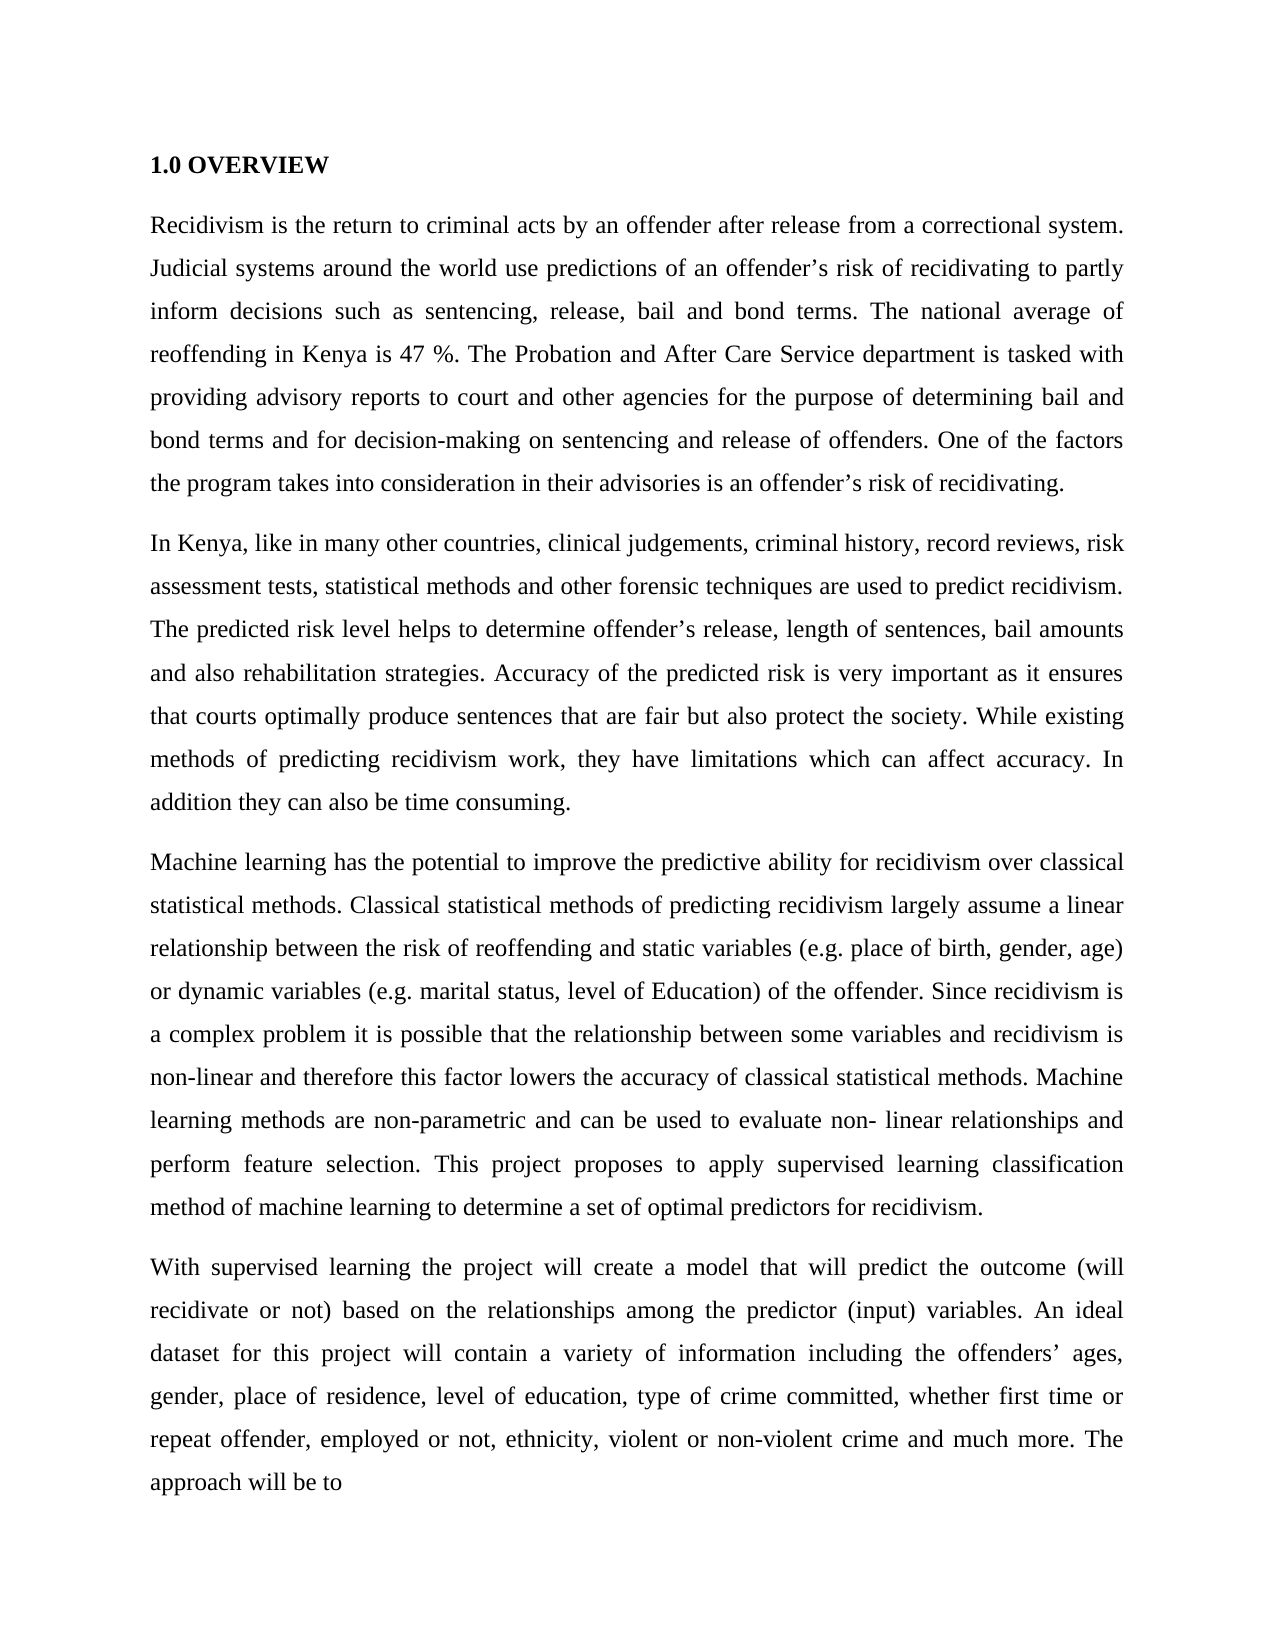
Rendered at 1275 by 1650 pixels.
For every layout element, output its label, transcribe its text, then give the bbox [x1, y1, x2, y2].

text Recidivism is the return to criminal acts by an offender after release from a correctional system. Judicial systems around the world use predictions of an offender’s risk of recidivating to partly inform decisions such as sentencing, release, bail and bond terms. The national average of reoffending in Kenya is 47 %. The Probation and After Care Service department is tasked with providing advisory reports to court and other agencies for the purpose of determining bail and bond terms and for decision-making on sentencing and release of offenders. One of the factors the program takes into consideration in their advisories is an offender’s risk of recidivating. [150, 210, 1125, 497]
text Machine learning has the potential to improve the predictive ability for recidivism over classical statistical methods. Classical statistical methods of predicting recidivism largely assume a linear relationship between the risk of reoffending and static variables (e.g. place of birth, gender, age) or dynamic variables (e.g. marital status, level of Education) of the offender. Since recidivism is a complex problem it is possible that the relationship between some variables and recidivism is non-linear and therefore this factor lowers the accuracy of classical statistical methods. Machine learning methods are non-parametric and can be used to evaluate non- linear relationships and perform feature selection. This project proposes to apply supervised learning classification method of machine learning to determine a set of optimal predictors for recidivism. [150, 847, 1125, 1221]
text In Kenya, like in many other countries, clinical judgements, criminal history, record reviews, risk assessment tests, statistical methods and other forensic techniques are used to predict recidivism. The predicted risk level helps to determine offender’s release, length of sentences, bail amounts and also rehabilitation strategies. Accuracy of the predicted risk is very important as it ensures that courts optimally produce sentences that are fair but also protect the society. While existing methods of predicting recidivism work, they have limitations which can affect accuracy. In addition they can also be time consuming. [150, 528, 1125, 816]
text 1.0 OVERVIEW [150, 150, 1125, 179]
text With supervised learning the project will create a model that will predict the outcome (will recidivate or not) based on the relationships among the predictor (input) variables. An ideal dataset for this project will contain a variety of information including the offenders’ ages, gender, place of residence, level of education, type of crime committed, whether first time or repeat offender, employed or not, ethnicity, violent or non-violent crime and much more. The approach will be to [150, 1252, 1125, 1496]
